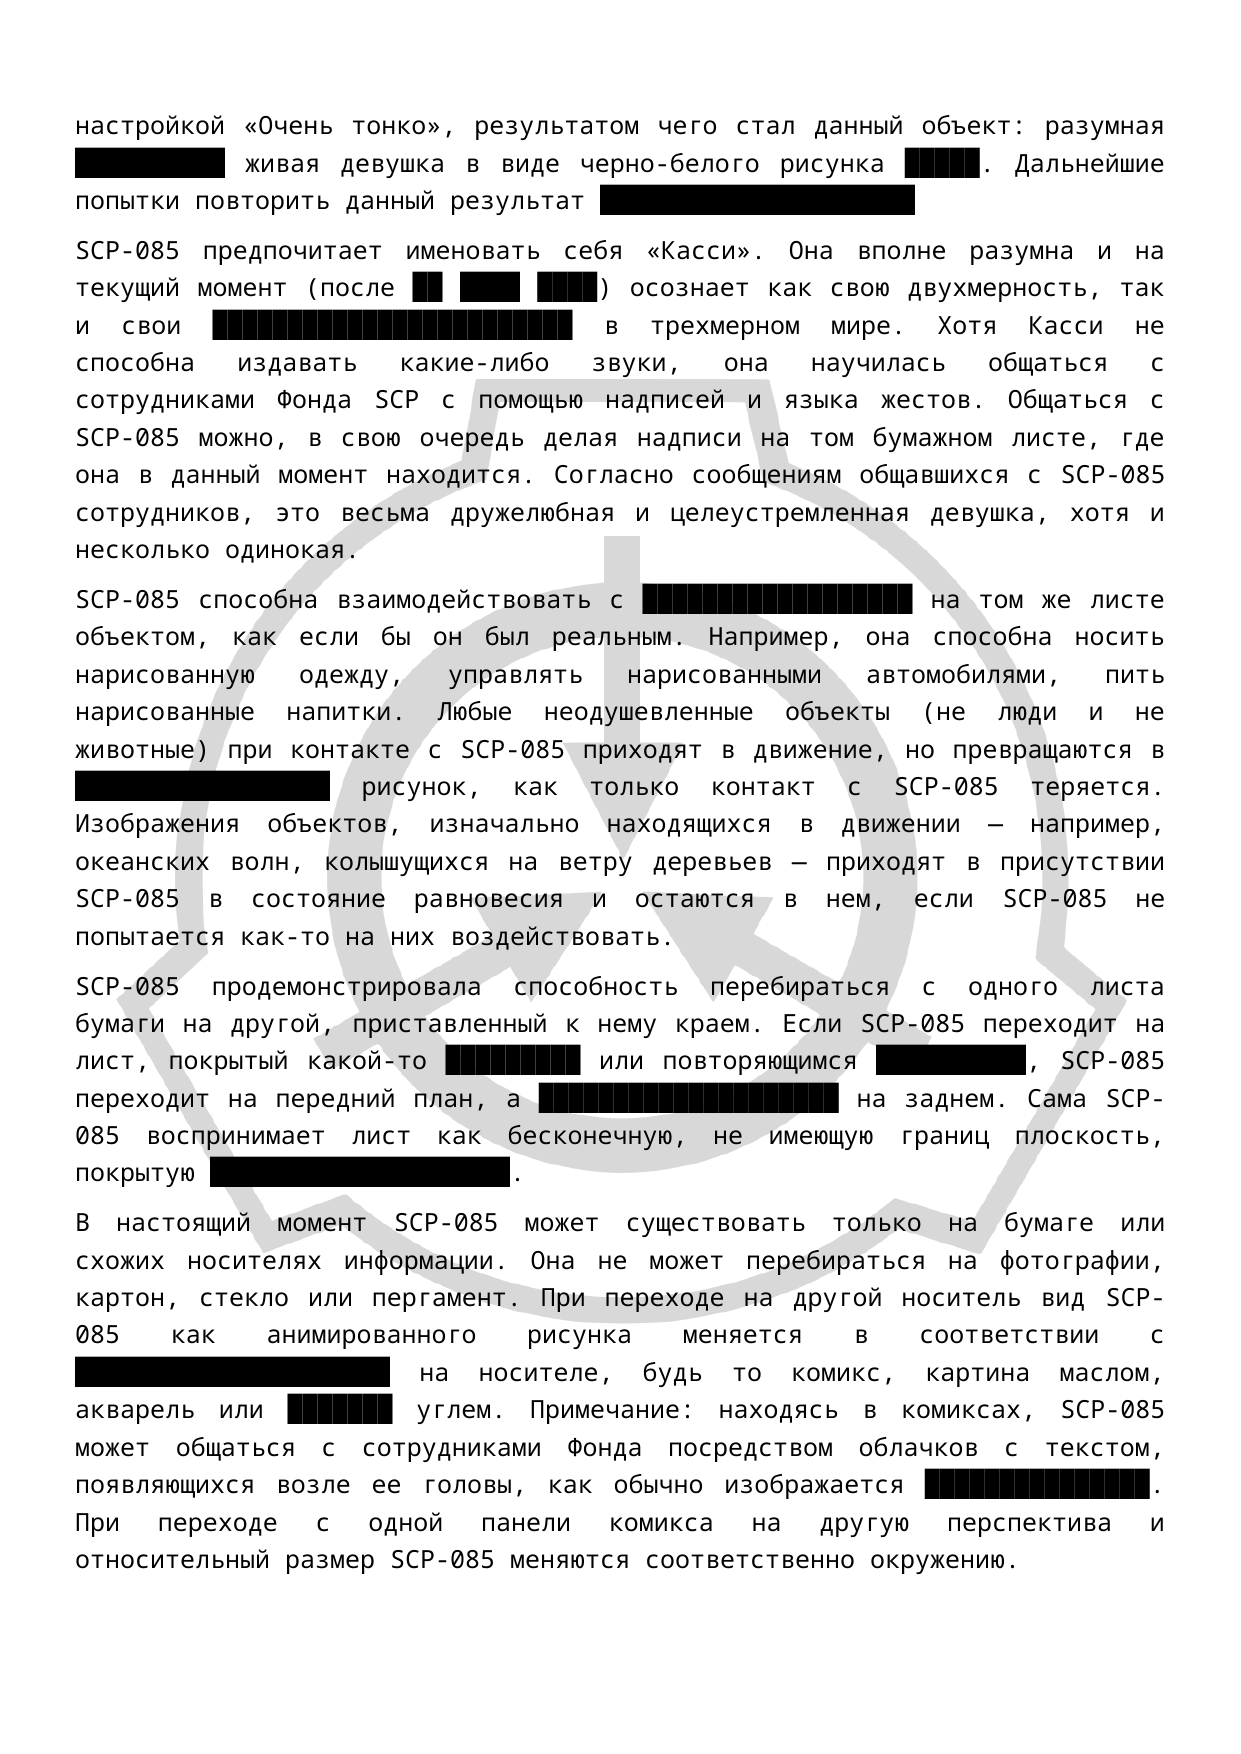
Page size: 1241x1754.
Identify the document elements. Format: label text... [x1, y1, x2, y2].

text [75, 108, 1165, 217]
text SCP-085 способна взаимодействовать с ██████████████████ на том же листе объектом, как если бы он был реальным. Например, она способна носить нарисованную одежду, управлять нарисованными автомобилями, пить нарисованные напитки. Любые неодушевленные объекты (не люди и не животные) при контакте с SCP-085 приходят в движение, но превращаются в █████████████████ рисунок, как только контакт с SCP-085 теряется. Изображения объектов, изначально находящихся в движении — например, океанских волн, колышущихся на ветру деревьев — приходят в присутствии SCP-085 в состояние равновесия и остаются в нем, если SCP-085 не попытается как-то на них воздействовать. [75, 582, 1165, 952]
text SCP-085 продемонстрировала способность перебираться с одного листа бумаги на другой, приставленный к нему краем. Если SCP-085 переходит на лист, покрытый какой-то █████████ или повторяющимся ██████████, SCP-085 переходит на передний план, а ████████████████████ на заднем. Сама SCP-085 воспринимает лист как бесконечную, не имеющую границ плоскость, покрытую ████████████████████. [75, 968, 1165, 1189]
text SCP-085 предпочитает именовать себя «Касси». Она вполне разумна и на текущий момент (после ██ ████ ████) осознает как свою двухмерность, так и свои ████████████████████████ в трехмерном мире. Хотя Касси не способна издавать какие-либо звуки, она научилась общаться с сотрудниками Фонда SCP с помощью надписей и языка жестов. Общаться с SCP-085 можно, в свою очередь делая надписи на том бумажном листе, где она в данный момент находится. Согласно сообщениям общавшихся с SCP-085 сотрудников, это весьма дружелюбная и целеустремленная девушка, хотя и несколько одинокая. [75, 233, 1165, 566]
text В настоящий момент SCP-085 может существовать только на бумаге или схожих носителях информации. Она не может перебираться на фотографии, картон, стекло или пергамент. При переходе на другой носитель вид SCP-085 как анимированного рисунка меняется в соответствии с █████████████████████ на носителе, будь то комикс, картина маслом, акварель или ███████ углем. Примечание: находясь в комиксах, SCP-085 может общаться с сотрудниками Фонда посредством облачков с текстом, появляющихся возле ее головы, как обычно изображается ███████████████. При переходе с одной панели комикса на другую перспектива и относительный размер SCP-085 меняются соответственно окружению. [75, 1205, 1165, 1576]
